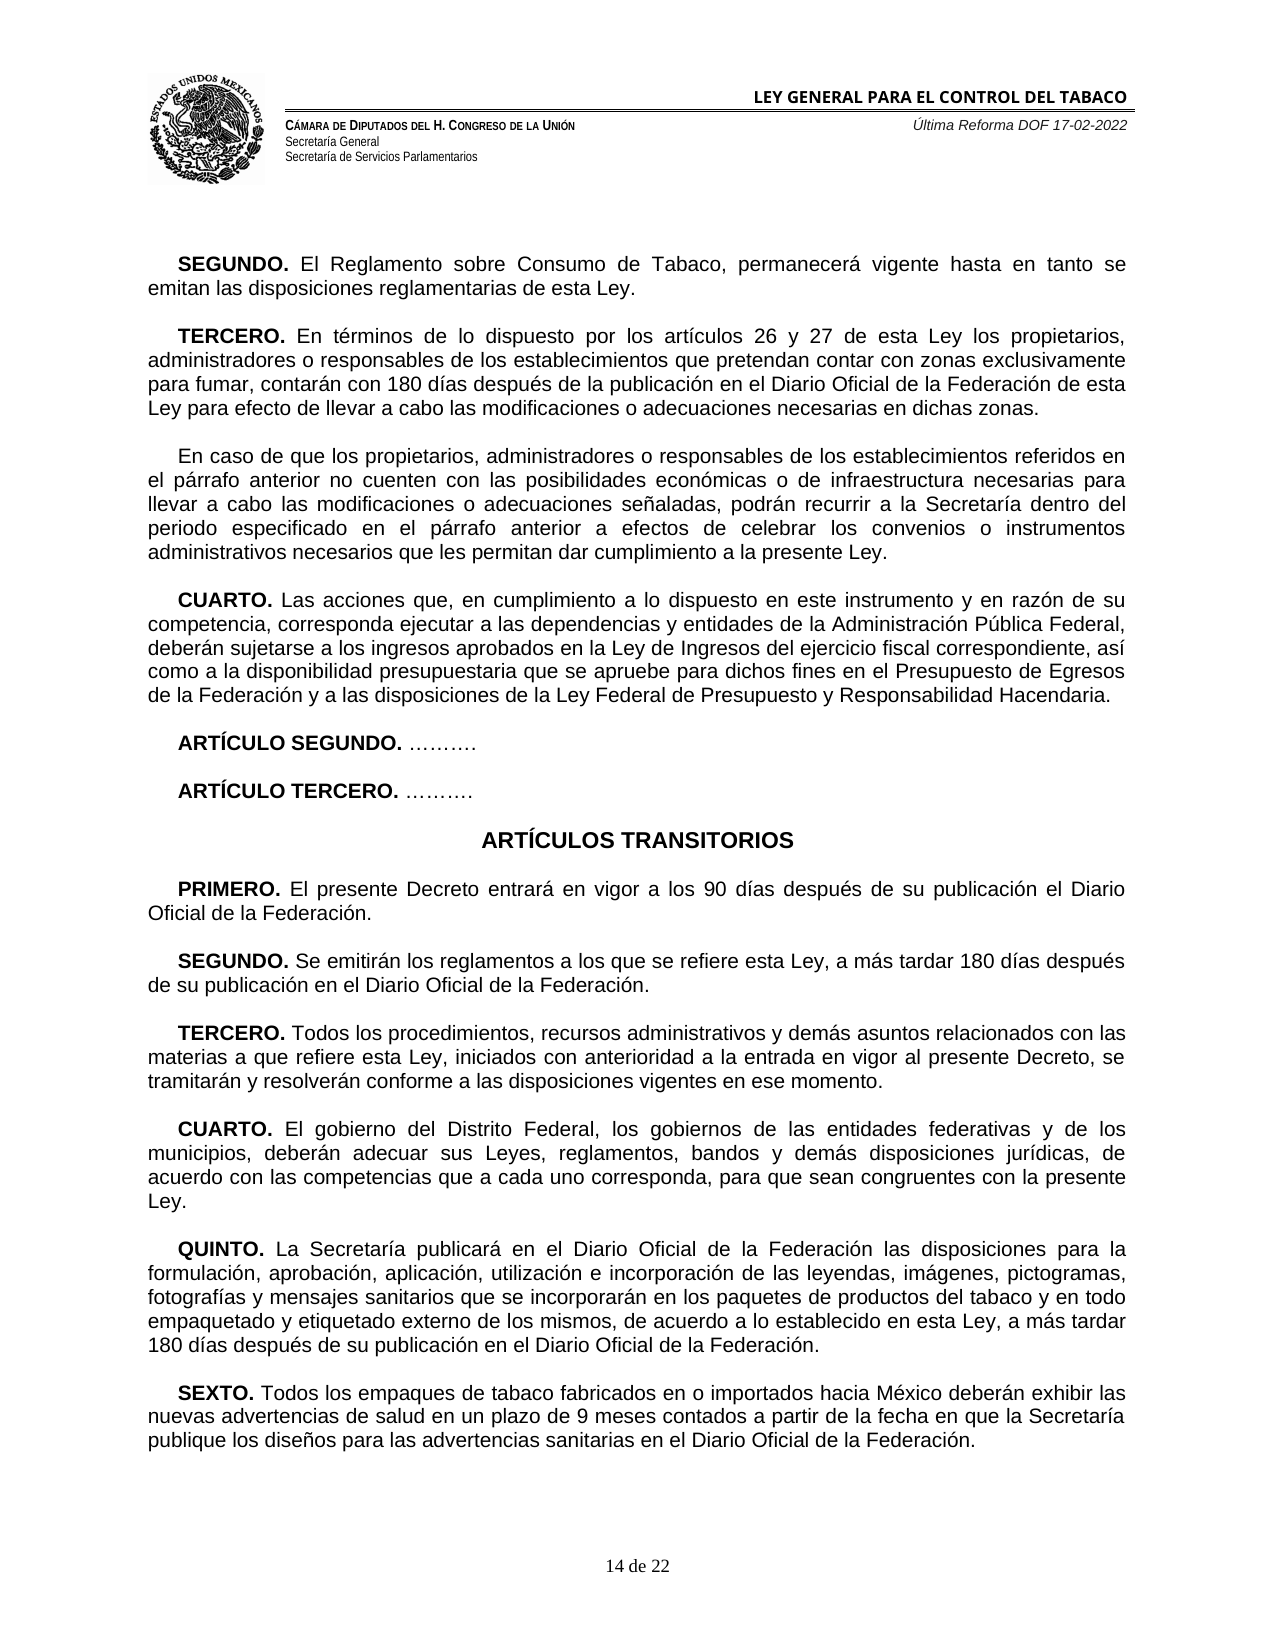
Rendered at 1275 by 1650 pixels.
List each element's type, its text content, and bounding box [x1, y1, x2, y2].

text ARTÍCULO TERCERO. ………. [148, 779, 1127, 803]
text TERCERO. Todos los procedimientos, recursos administrativos y demás asuntos relacionados con las materias a que refiere esta Ley, iniciados con anterioridad a la entrada en vigor al presente Decreto, se tramitarán y resolverán conforme a las disposiciones vigentes en ese momento. [148, 1021, 1127, 1093]
text QUINTO. La Secretaría publicará en el Diario Oficial de la Federación las disposiciones para la formulación, aprobación, aplicación, utilización e incorporación de las leyendas, imágenes, pictogramas, fotografías y mensajes sanitarios que se incorporarán en los paquetes de productos del tabaco y en todo empaquetado y etiquetado externo de los mismos, de acuerdo a lo establecido en esta Ley, a más tardar 180 días después de su publicación en el Diario Oficial de la Federación. [148, 1237, 1127, 1356]
text ARTÍCULO SEGUNDO. ………. [148, 731, 1127, 755]
text TERCERO. En términos de lo dispuesto por los artículos 26 y 27 de esta Ley los propietarios, administradores o responsables de los establecimientos que pretendan contar con zonas exclusivamente para fumar, contarán con 180 días después de la publicación en el Diario Oficial de la Federación de esta Ley para efecto de llevar a cabo las modificaciones o adecuaciones necesarias en dichas zonas. [148, 324, 1127, 420]
text ARTÍCULOS TRANSITORIOS [148, 827, 1127, 853]
text SEGUNDO. Se emitirán los reglamentos a los que se refiere esta Ley, a más tardar 180 días después de su publicación en el Diario Oficial de la Federación. [148, 949, 1127, 997]
text PRIMERO. El presente Decreto entrará en vigor a los 90 días después de su publicación el Diario Oficial de la Federación. [148, 877, 1127, 925]
text CUARTO. Las acciones que, en cumplimiento a lo dispuesto en este instrumento y en razón de su competencia, corresponda ejecutar a las dependencias y entidades de la Administración Pública Federal, deberán sujetarse a los ingresos aprobados en la Ley de Ingresos del ejercicio fiscal correspondiente, así como a la disponibilidad presupuestaria que se apruebe para dichos fines en el Presupuesto de Egresos de la Federación y a las disposiciones de la Ley Federal de Presupuesto y Responsabilidad Hacendaria. [148, 587, 1127, 707]
text SEGUNDO. El Reglamento sobre Consumo de Tabaco, permanecerá vigente hasta en tanto se emitan las disposiciones reglamentarias de esta Ley. [148, 252, 1127, 300]
text CUARTO. El gobierno del Distrito Federal, los gobiernos de las entidades federativas y de los municipios, deberán adecuar sus Leyes, reglamentos, bandos y demás disposiciones jurídicas, de acuerdo con las competencias que a cada uno corresponda, para que sean congruentes con la presente Ley. [148, 1117, 1127, 1213]
text En caso de que los propietarios, administradores o responsables de los establecimientos referidos en el párrafo anterior no cuenten con las posibilidades económicas o de infraestructura necesarias para llevar a cabo las modificaciones o adecuaciones señaladas, podrán recurrir a la Secretaría dentro del periodo especificado en el párrafo anterior a efectos de celebrar los convenios o instrumentos administrativos necesarios que les permitan dar cumplimiento a la presente Ley. [148, 444, 1127, 563]
text SEXTO. Todos los empaques de tabaco fabricados en o importados hacia México deberán exhibir las nuevas advertencias de salud en un plazo de 9 meses contados a partir de la fecha en que la Secretaría publique los diseños para las advertencias sanitarias en el Diario Oficial de la Federación. [148, 1380, 1127, 1452]
